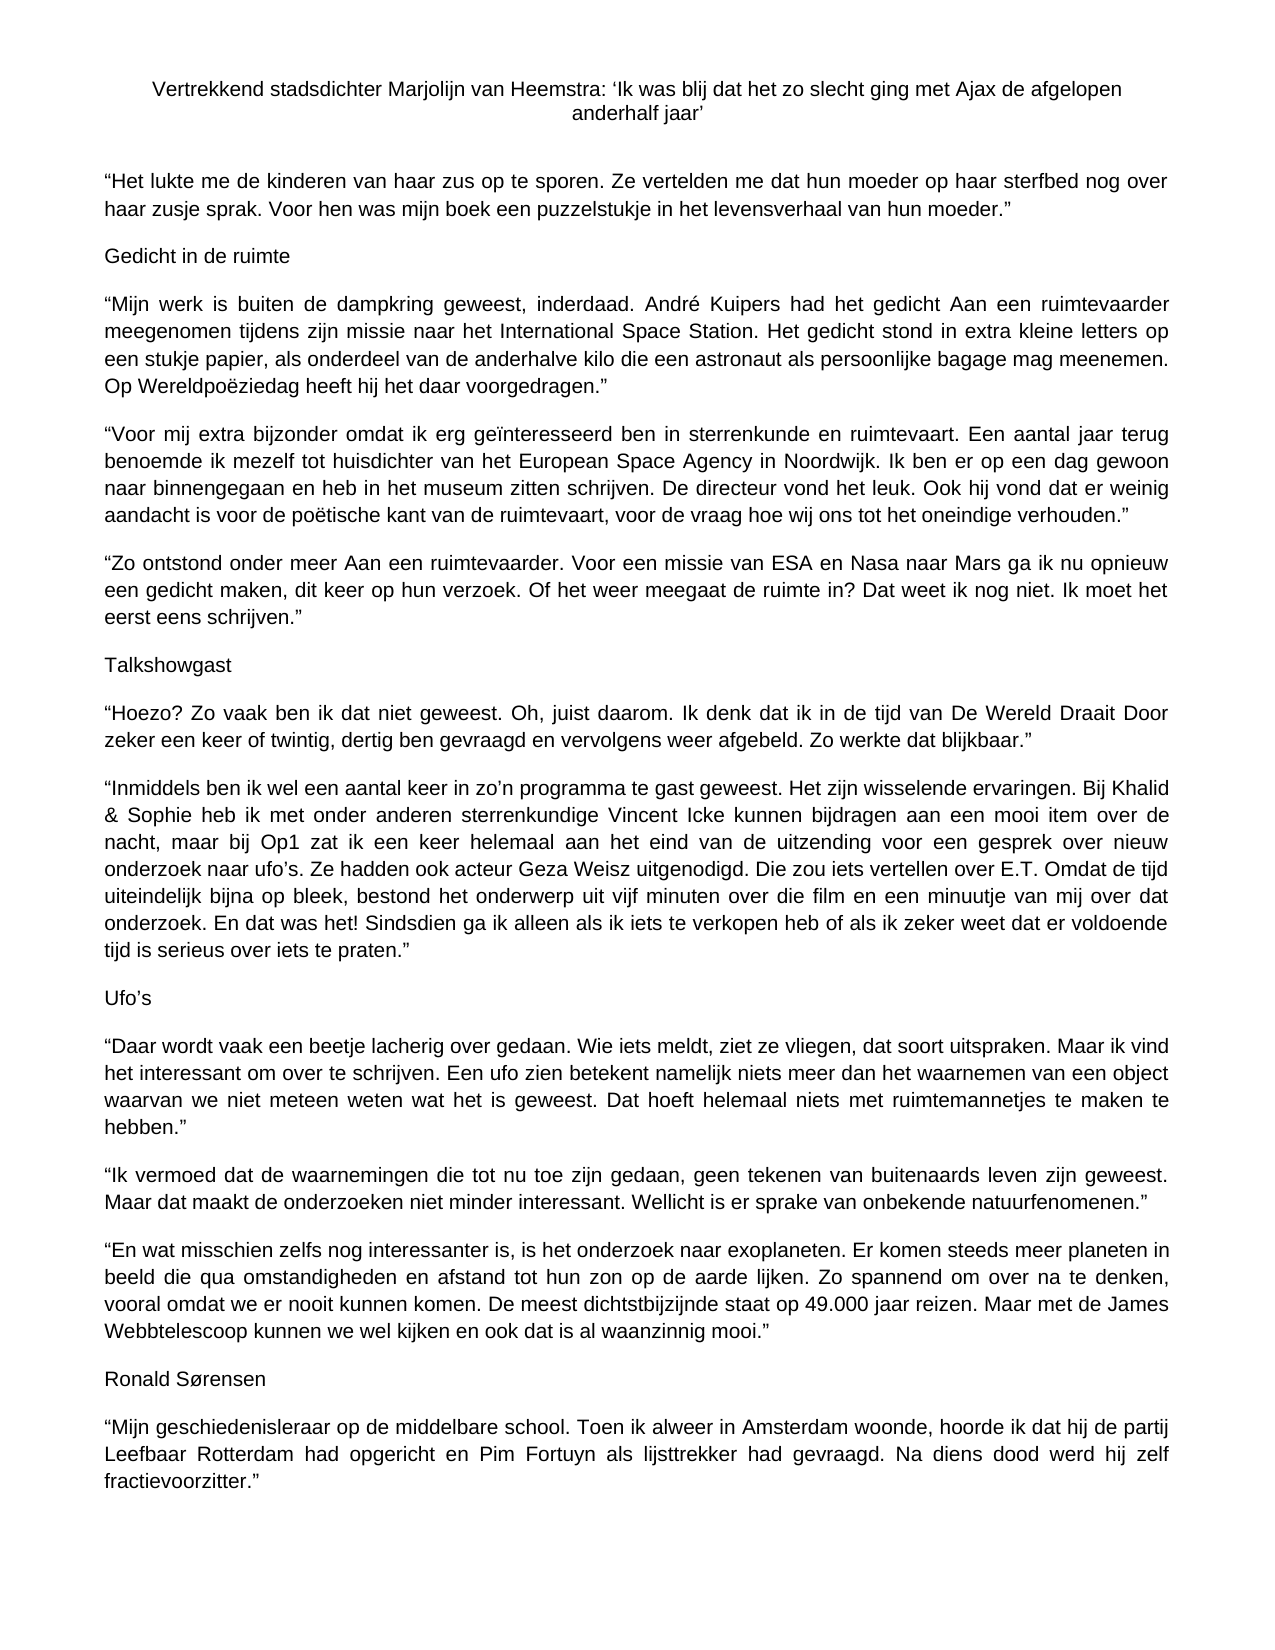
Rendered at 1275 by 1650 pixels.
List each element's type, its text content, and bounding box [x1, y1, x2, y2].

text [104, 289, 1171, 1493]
text Gedicht in de ruimte [104, 241, 1171, 268]
text “Het lukte me de kinderen van haar zus op te sporen. Ze vertelden me dat hun moeder op haar sterfbed nog over haar zusje sprak. Voor hen was mijn boek een puzzelstukje in het levensverhaal van hun moeder.” [104, 166, 1171, 220]
